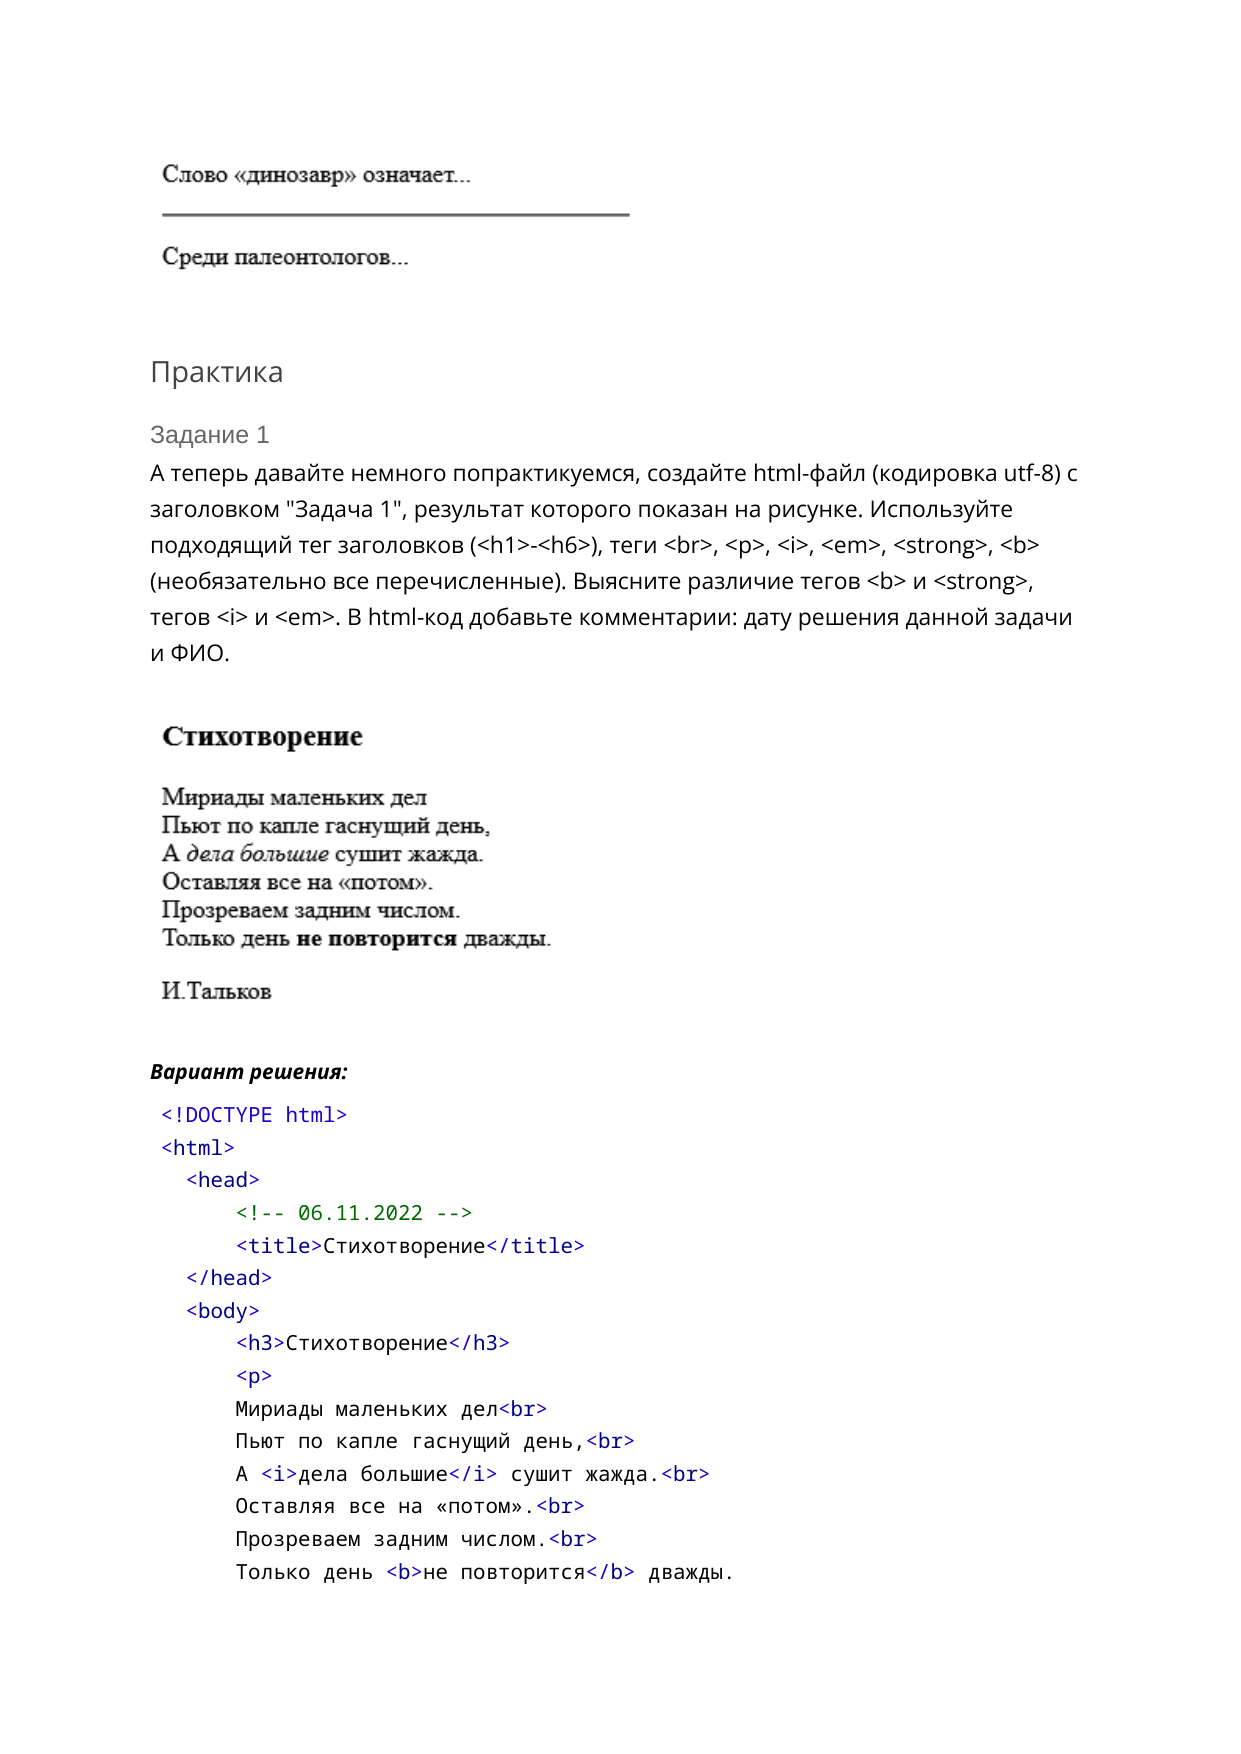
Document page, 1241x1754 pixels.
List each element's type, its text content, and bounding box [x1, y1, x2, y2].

subtitle Задание 1 [150, 420, 1090, 449]
text Вариант решения: [150, 1057, 1090, 1086]
subtitle Практика [150, 351, 1090, 391]
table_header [150, 1090, 1091, 1596]
picture [150, 150, 630, 282]
picture [150, 705, 577, 1021]
text А теперь давайте немного попрактикуемся, создайте html-файл (кодировка utf-8) с заголовком "Задача 1", результат которого показан на рисунке. Используйте подходящий тег заголовков (<h1>-<h6>), теги <br>, <p>, <i>, <em>, <strong>, <b> (необязательно все перечисленные). Выясните различие тегов <b> и <strong>, тегов <i> и <em>. В html-код добавьте комментарии: дату решения данной задачи и ФИО. [150, 457, 1090, 668]
